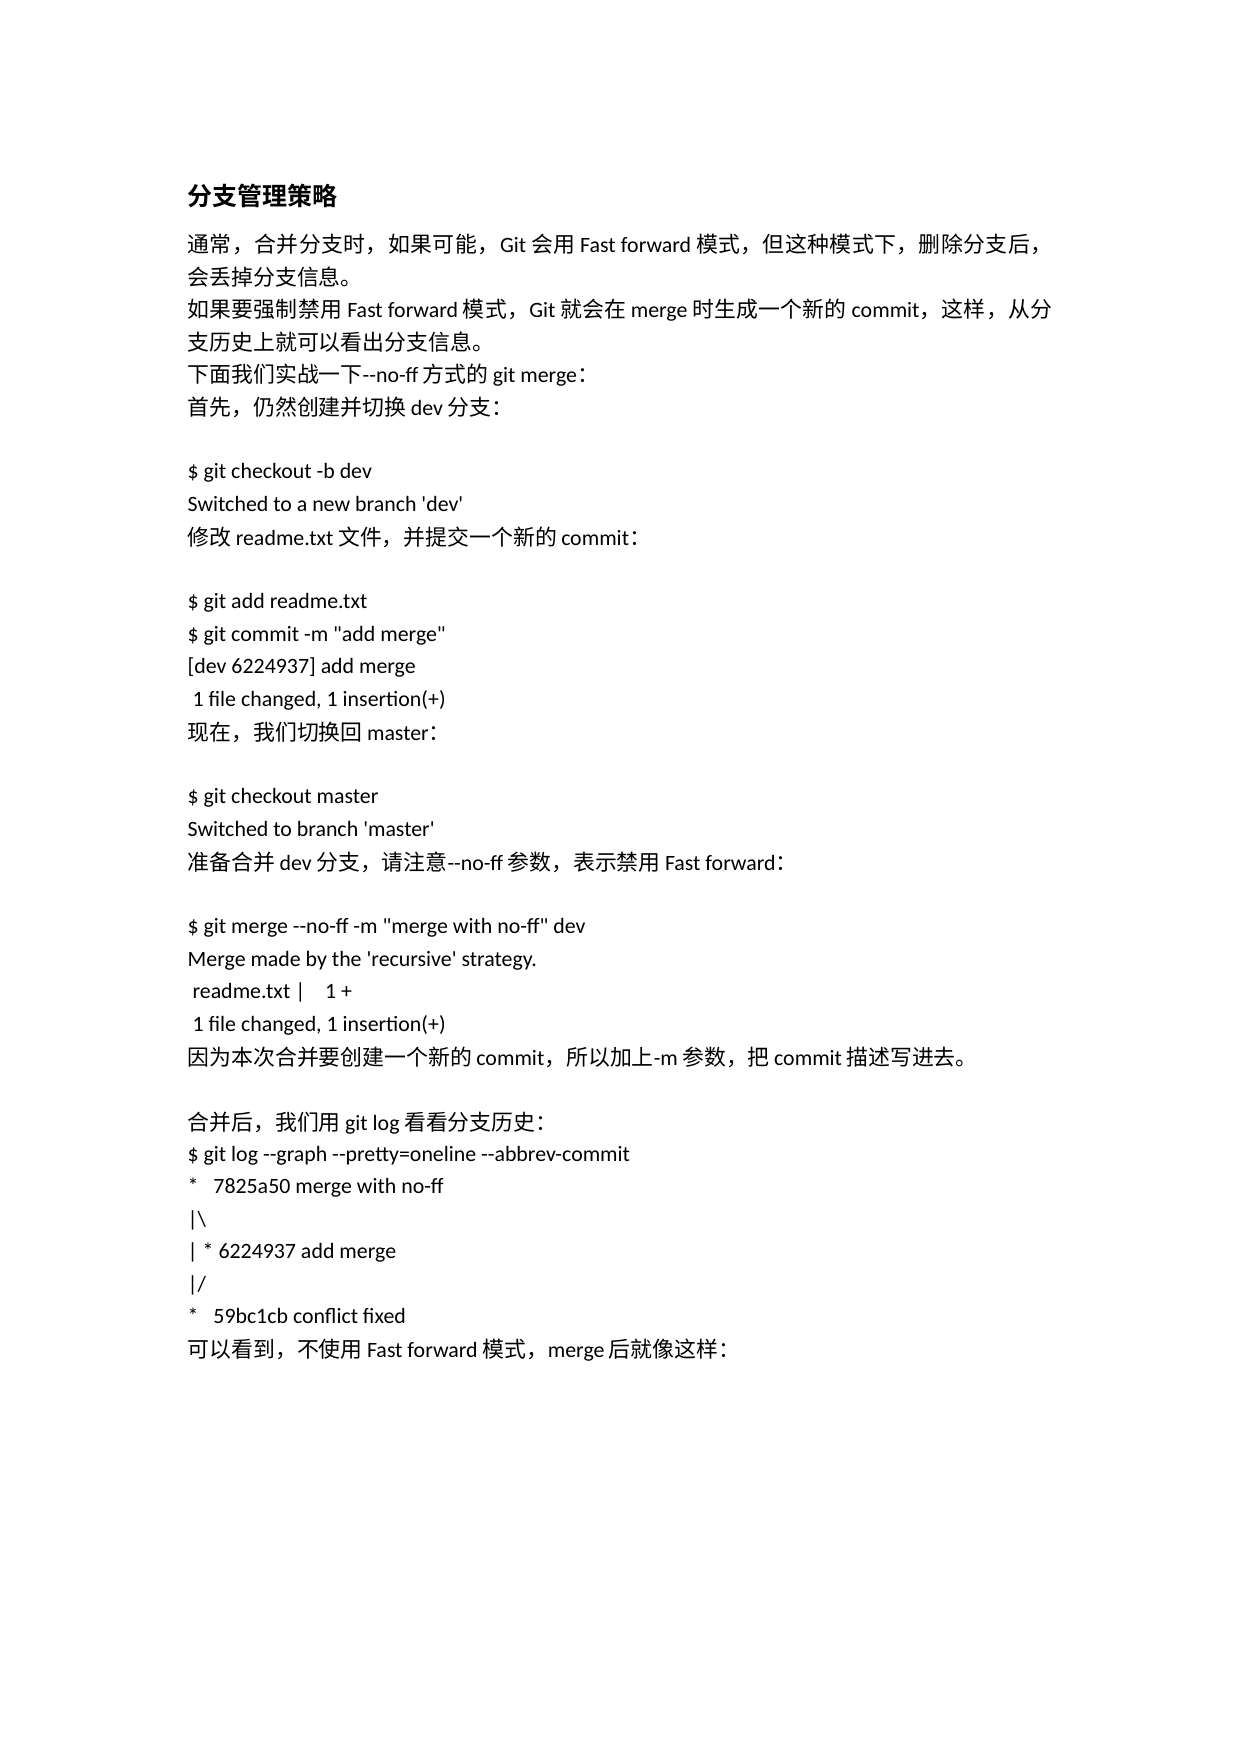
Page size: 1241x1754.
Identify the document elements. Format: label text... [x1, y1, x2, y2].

text 可以看到，不使用Fast forward模式，merge后就像这样： [187, 1332, 1053, 1364]
text 下面我们实战一下--no-ff方式的git merge： [187, 357, 1053, 389]
text $ git merge --no-ff -m "merge with no-ff" dev [187, 909, 1053, 942]
text $ git commit -m "add merge" [187, 617, 1053, 649]
text $ git checkout -b dev [187, 454, 1053, 487]
text [dev 6224937] add merge [187, 649, 1053, 682]
text 分支管理策略 [187, 162, 1053, 227]
text 1 file changed, 1 insertion(+) [187, 682, 1053, 714]
text readme.txt | 1 + [187, 974, 1053, 1007]
text Switched to branch 'master' [187, 812, 1053, 844]
text 合并后，我们用git log看看分支历史： [187, 1104, 1053, 1137]
text 准备合并dev分支，请注意--no-ff参数，表示禁用Fast forward： [187, 844, 1053, 877]
text 1 file changed, 1 insertion(+) [187, 1007, 1053, 1039]
text $ git log --graph --pretty=oneline --abbrev-commit [187, 1137, 1053, 1169]
text $ git add readme.txt [187, 584, 1053, 617]
text | * 6224937 add merge [187, 1234, 1053, 1267]
text 修改readme.txt文件，并提交一个新的commit： [187, 519, 1053, 552]
text |/ [187, 1267, 1053, 1299]
text * 59bc1cb conflict fixed [187, 1299, 1053, 1332]
text |\ [187, 1202, 1053, 1234]
text 如果要强制禁用Fast forward模式，Git就会在merge时生成一个新的commit，这样，从分支历史上就可以看出分支信息。 [187, 292, 1053, 357]
text 因为本次合并要创建一个新的commit，所以加上-m参数，把commit描述写进去。 [187, 1039, 1053, 1072]
text $ git checkout master [187, 779, 1053, 812]
text 现在，我们切换回master： [187, 714, 1053, 747]
text Merge made by the 'recursive' strategy. [187, 942, 1053, 974]
text Switched to a new branch 'dev' [187, 487, 1053, 519]
text 首先，仍然创建并切换dev分支： [187, 389, 1053, 422]
text 通常，合并分支时，如果可能，Git会用Fast forward模式，但这种模式下，删除分支后，会丢掉分支信息。 [187, 227, 1053, 292]
text * 7825a50 merge with no-ff [187, 1169, 1053, 1202]
